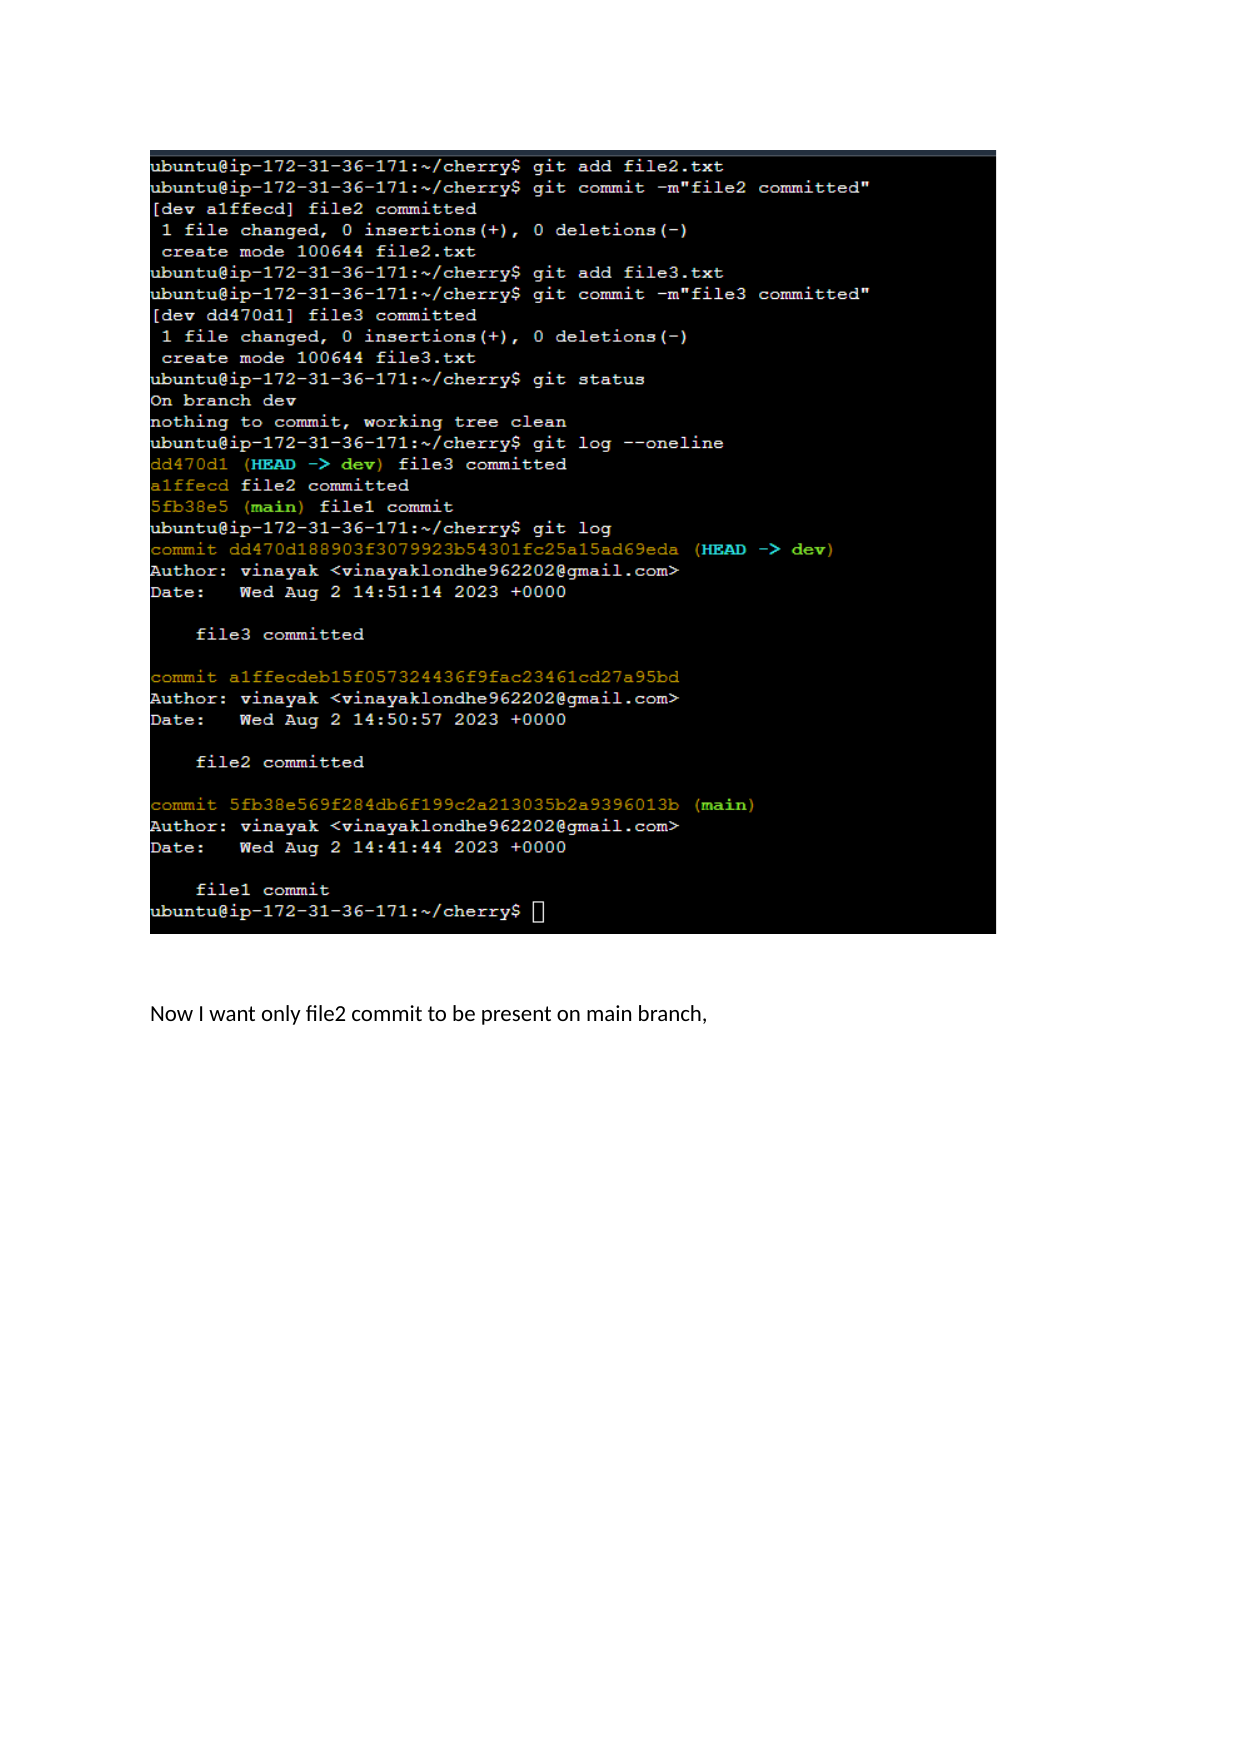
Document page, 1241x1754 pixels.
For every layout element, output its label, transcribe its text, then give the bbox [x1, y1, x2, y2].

text Now I want only file2 commit to be present on main branch, [150, 999, 1090, 1028]
picture [150, 150, 997, 934]
